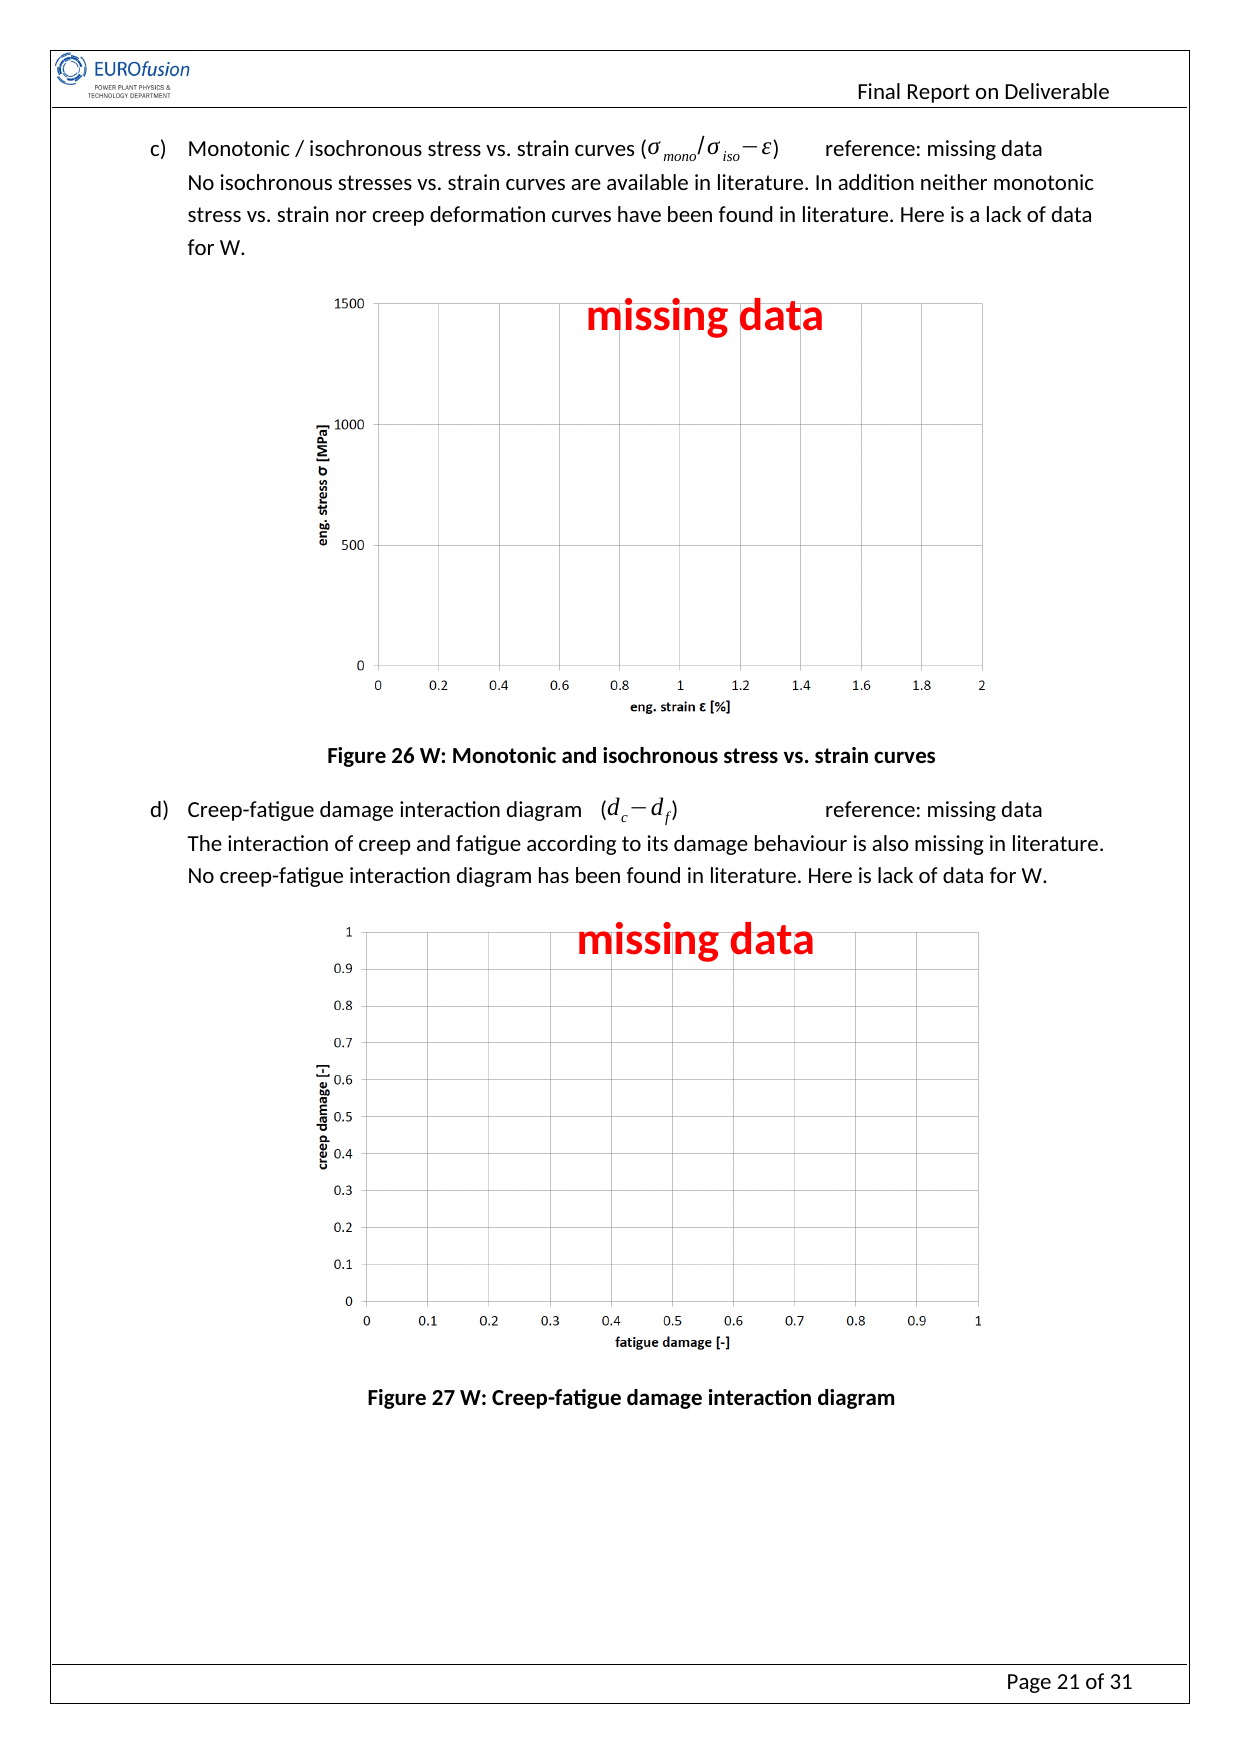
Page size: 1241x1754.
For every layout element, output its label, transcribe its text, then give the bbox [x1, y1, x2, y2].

text Figure 26 W: Monotonic and isochronous stress vs. strain curves [150, 741, 1113, 769]
list Creep-fatigue damage interaction diagram () reference: missing data [150, 794, 1113, 825]
list Monotonic / isochronous stress vs. strain curves () reference: missing data [150, 133, 1113, 164]
text Figure 27 W: Creep-fatigue damage interaction diagram [150, 1383, 1113, 1411]
list The interaction of creep and fatigue according to its damage behaviour is also missing in literature. No creep-fatigue interaction diagram has been found in literature. Here is lack of data for W. [187, 829, 1113, 890]
picture [52, 51, 192, 100]
list No isochronous stresses vs. strain curves are available in literature. In addition neither monotonic stress vs. strain nor creep deformation curves have been found in literature. Here is a lack of data for W. [187, 168, 1113, 261]
